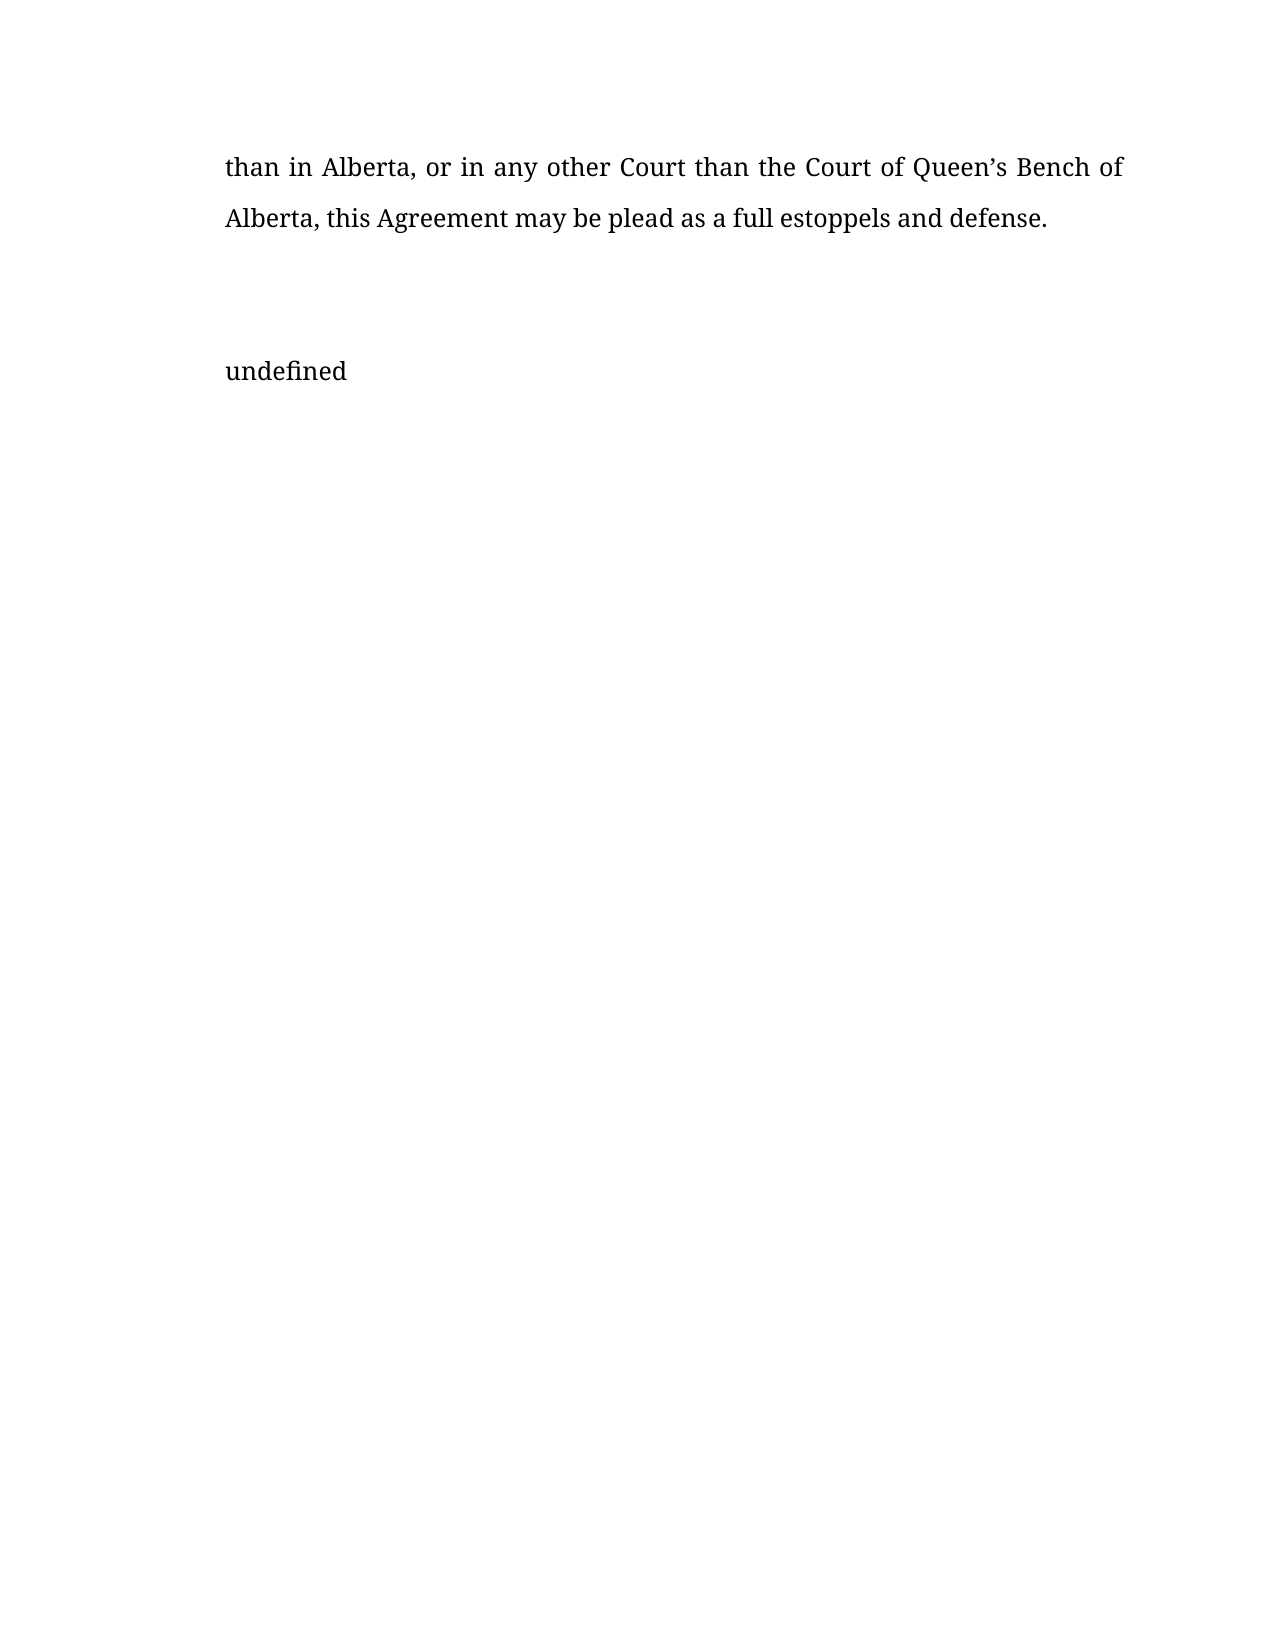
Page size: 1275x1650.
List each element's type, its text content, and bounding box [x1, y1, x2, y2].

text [150, 150, 1125, 235]
text undefined [150, 353, 1125, 387]
